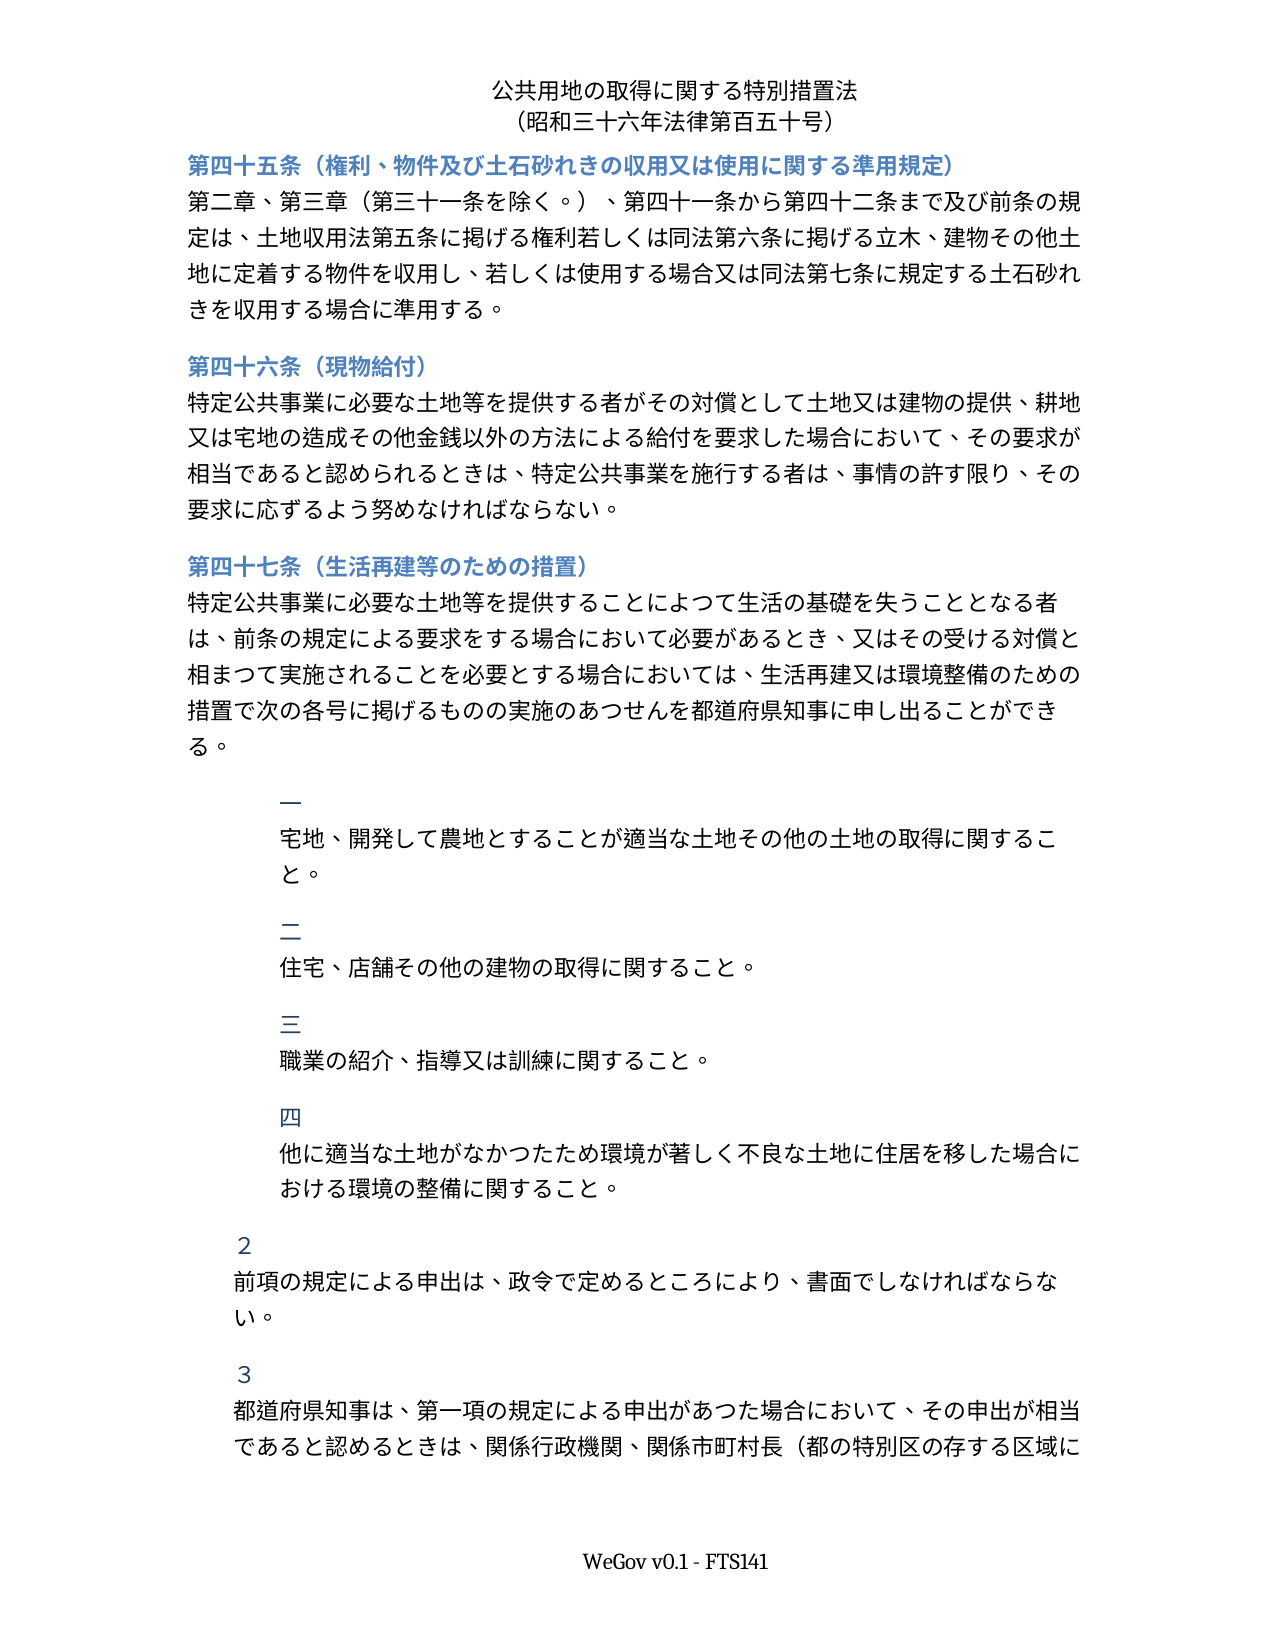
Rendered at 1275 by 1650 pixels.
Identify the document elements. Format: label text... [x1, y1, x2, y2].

text 特定公共事業に必要な土地等を提供する者がその対償として土地又は建物の提供、耕地又は宅地の造成その他金銭以外の方法による給付を要求した場合において、その要求が相当であると認められるときは、特定公共事業を施行する者は、事情の許す限り、その要求に応ずるよう努めなければならない。 [187, 386, 1087, 526]
subtitle ３ [233, 1359, 1087, 1390]
text 第二章、第三章（第三十一条を除く。）、第四十一条から第四十二条まで及び前条の規定は、土地収用法第五条に掲げる権利若しくは同法第六条に掲げる立木、建物その他土地に定着する物件を収用し、若しくは使用する場合又は同法第七条に規定する土石砂れきを収用する場合に準用する。 [187, 186, 1087, 325]
text 都道府県知事は、第一項の規定による申出があつた場合において、その申出が相当であると認めるときは、関係行政機関、関係市町村長（都の特別区の存する区域にあつては、関係特別区長）、その申出をした者又はその代表者及び特定公共事業を施行する者と協議して、生活再建計画を作成するものとする。 [233, 1395, 1087, 1462]
subtitle 三 [279, 1009, 1087, 1040]
text 宅地、開発して農地とすることが適当な土地その他の土地の取得に関すること。 [279, 823, 1087, 891]
text 特定公共事業に必要な土地等を提供することによつて生活の基礎を失うこととなる者は、前条の規定による要求をする場合において必要があるとき、又はその受ける対償と相まつて実施されることを必要とする場合においては、生活再建又は環境整備のための措置で次の各号に掲げるものの実施のあつせんを都道府県知事に申し出ることができる。 [187, 587, 1087, 762]
text 他に適当な土地がなかつたため環境が著しく不良な土地に住居を移した場合における環境の整備に関すること。 [279, 1137, 1087, 1205]
subtitle ２ [233, 1230, 1087, 1261]
text 住宅、店舗その他の建物の取得に関すること。 [279, 952, 1087, 983]
text 前項の規定による申出は、政令で定めるところにより、書面でしなければならない。 [233, 1266, 1087, 1333]
subtitle 二 [279, 916, 1087, 947]
text 職業の紹介、指導又は訓練に関すること。 [279, 1045, 1087, 1076]
subtitle 第四十五条（権利、物件及び土石砂れきの収用又は使用に関する準用規定） [187, 150, 1087, 181]
subtitle 第四十七条（生活再建等のための措置） [187, 551, 1087, 582]
subtitle 四 [279, 1102, 1087, 1133]
subtitle 一 [279, 787, 1087, 819]
subtitle 第四十六条（現物給付） [187, 351, 1087, 382]
